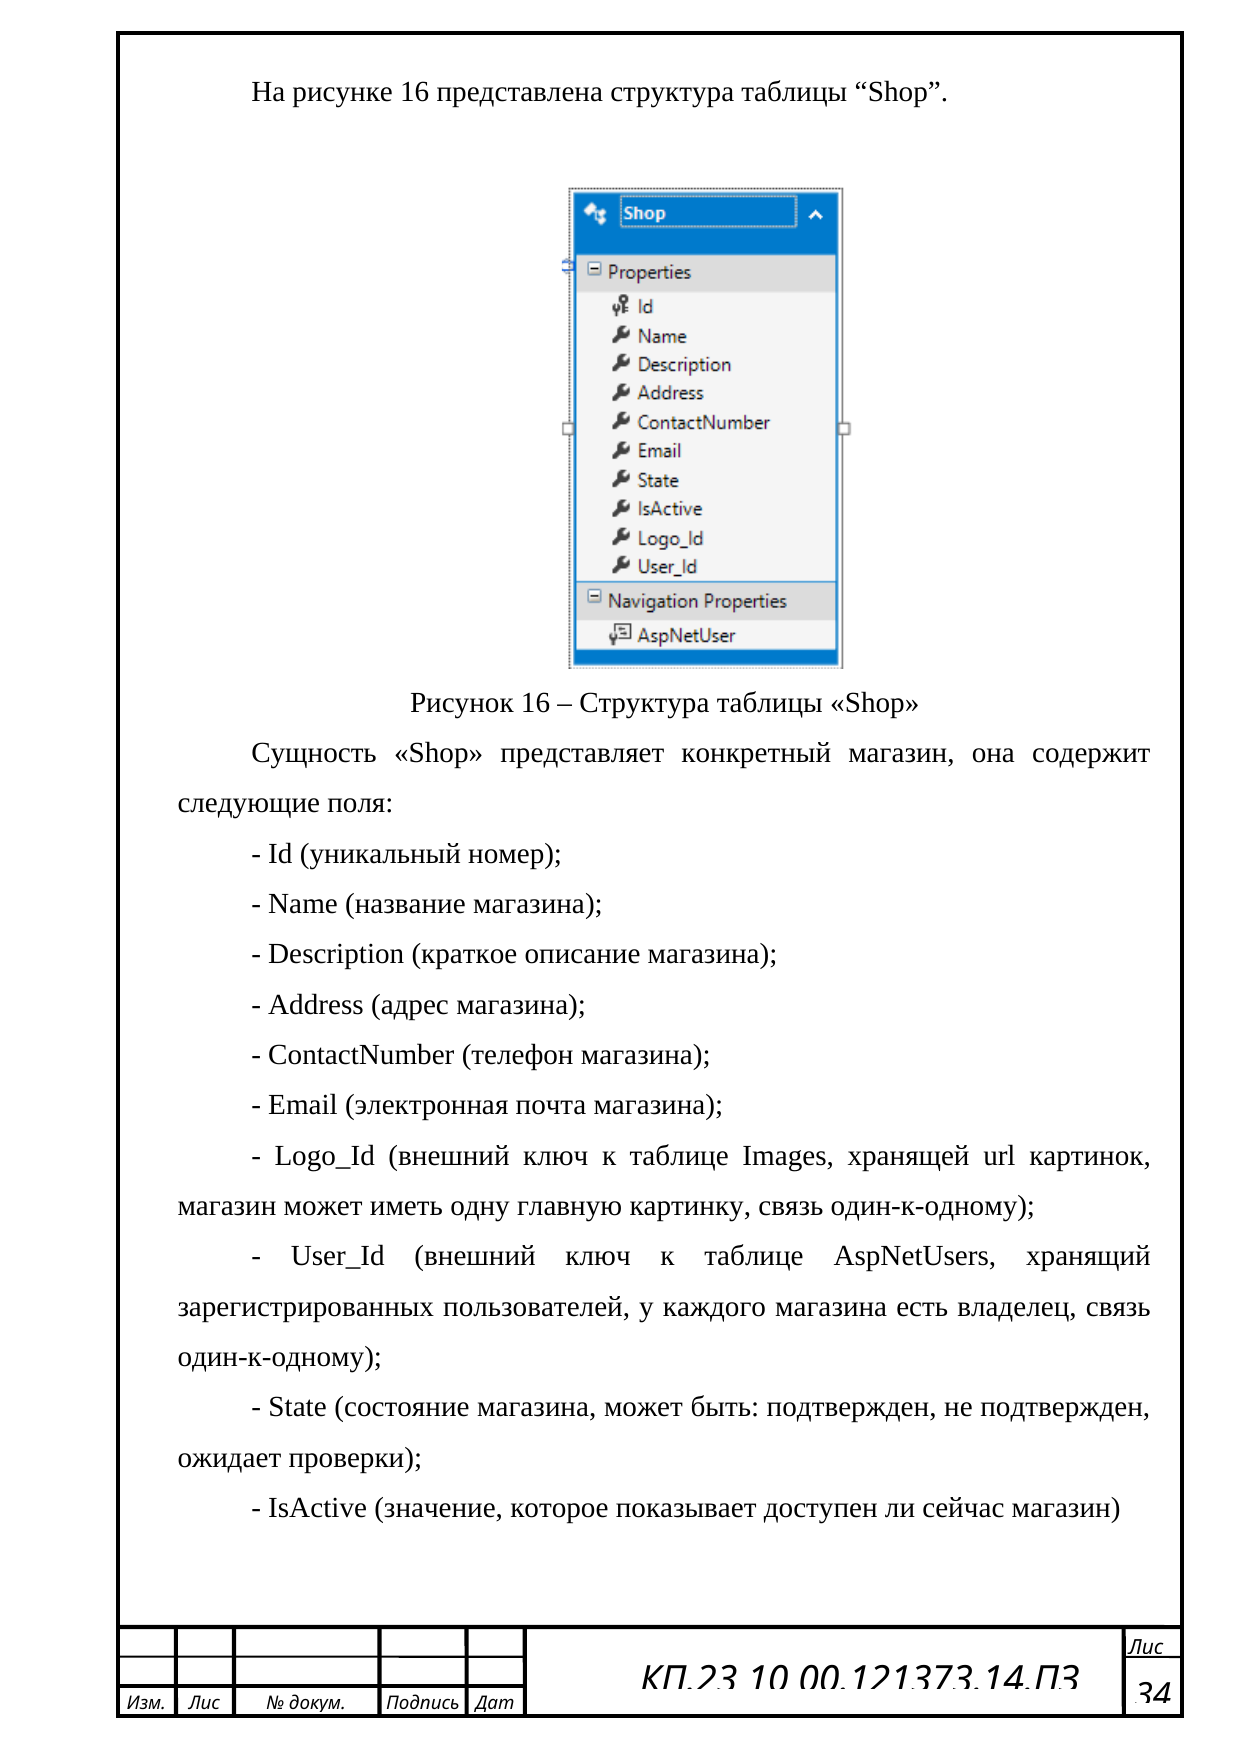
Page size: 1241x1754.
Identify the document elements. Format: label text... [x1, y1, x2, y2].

text Сущность «Shop» представляет конкретный магазин, она содержит следующие поля: [177, 735, 1152, 819]
text - Id (уникальный номер); [177, 836, 1152, 869]
text - Address (адрес магазина); [177, 987, 1152, 1020]
text - IsActive (значение, которое показывает доступен ли сейчас магазин) [177, 1490, 1152, 1523]
text - Email (электронная почта магазина); [177, 1087, 1152, 1121]
text - Logo_Id (внешний ключ к таблице Images, хранящей url картинок, магазин может иметь одну главную картинку, связь один-к-одному); [177, 1138, 1152, 1222]
text - Name (название магазина); [177, 886, 1152, 920]
text Рисунок 16 – Структура таблицы «Shop» [177, 685, 1152, 718]
text На рисунке 16 представлена структура таблицы “Shop”. [251, 74, 1152, 107]
text - ContactNumber (телефон магазина); [177, 1037, 1152, 1071]
text - Description (краткое описание магазина); [177, 937, 1152, 970]
text - State (состояние магазина, может быть: подтвержден, не подтвержден, ожидает проверки); [177, 1389, 1152, 1473]
picture [561, 174, 856, 669]
text - User_Id (внешний ключ к таблице AspNetUsers, хранящий зарегистрированных пользователей, у каждого магазина есть владелец, связь один-к-одному); [177, 1238, 1152, 1373]
